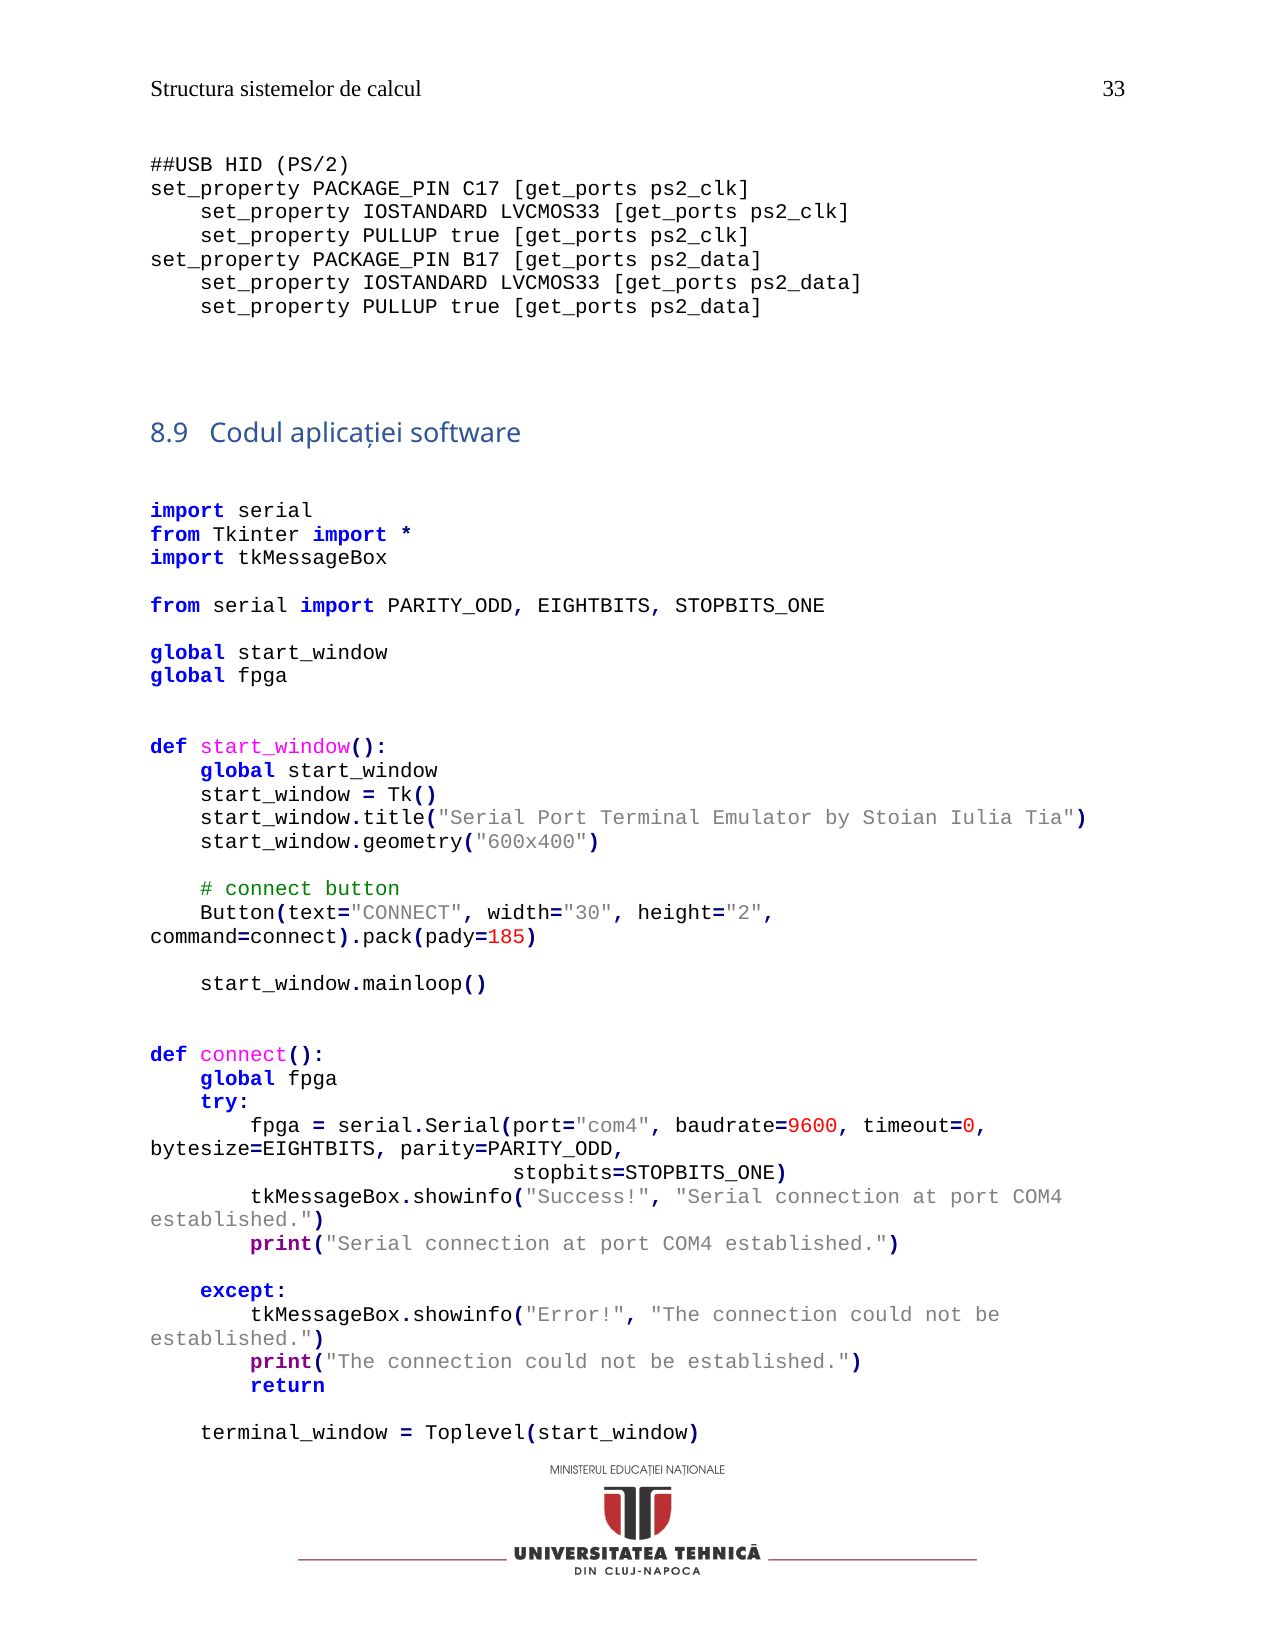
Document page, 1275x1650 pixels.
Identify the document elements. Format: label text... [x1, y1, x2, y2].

text global fpga [150, 1067, 1125, 1091]
text set_property IOSTANDARD LVCMOS33 [get_ports ps2_data] [150, 272, 1125, 296]
text from Tkinter import * [150, 524, 1125, 547]
text set_property PULLUP true [get_ports ps2_clk] [150, 225, 1125, 249]
text start_window.mainloop() [150, 973, 1125, 997]
text stopbits=STOPBITS_ONE) [150, 1162, 1125, 1186]
text tkMessageBox.showinfo("Error!", "The connection could not be established.") [150, 1304, 1125, 1351]
subtitle Codul aplicației software [150, 413, 1125, 450]
text Button(text="CONNECT", width="30", height="2", command=connect).pack(pady=185) [150, 902, 1125, 949]
text global start_window [150, 760, 1125, 784]
text tkMessageBox.showinfo("Success!", "Serial connection at port COM4 established.") [150, 1186, 1125, 1233]
text fpga = serial.Serial(port="com4", baudrate=9600, timeout=0, bytesize=EIGHTBITS, parity=PARITY_ODD, [150, 1115, 1125, 1162]
text set_property PULLUP true [get_ports ps2_data] [150, 296, 1125, 319]
text start_window = Tk() [150, 784, 1125, 807]
text def connect(): [150, 1044, 1125, 1067]
text import serial [150, 500, 1125, 524]
text # connect button [150, 878, 1125, 902]
text set_property PACKAGE_PIN B17 [get_ports ps2_data] [150, 249, 1125, 272]
text from serial import PARITY_ODD, EIGHTBITS, STOPBITS_ONE [150, 594, 1125, 618]
text set_property PACKAGE_PIN C17 [get_ports ps2_clk] [150, 178, 1125, 201]
picture [298, 1465, 977, 1575]
text global fpga [150, 666, 1125, 689]
text start_window.title("Serial Port Terminal Emulator by Stoian Iulia Tia") [150, 807, 1125, 831]
text print("Serial connection at port COM4 established.") [150, 1233, 1125, 1257]
text start_window.geometry("600x400") [150, 831, 1125, 855]
text return [150, 1375, 1125, 1398]
text def start_window(): [150, 736, 1125, 760]
text print("The connection could not be established.") [150, 1351, 1125, 1375]
text set_property IOSTANDARD LVCMOS33 [get_ports ps2_clk] [150, 201, 1125, 225]
text terminal_window = Toplevel(start_window) [150, 1422, 1125, 1446]
text ##USB HID (PS/2) [150, 154, 1125, 178]
text try: [150, 1091, 1125, 1115]
text import tkMessageBox [150, 547, 1125, 571]
text except: [150, 1280, 1125, 1304]
text global start_window [150, 642, 1125, 666]
